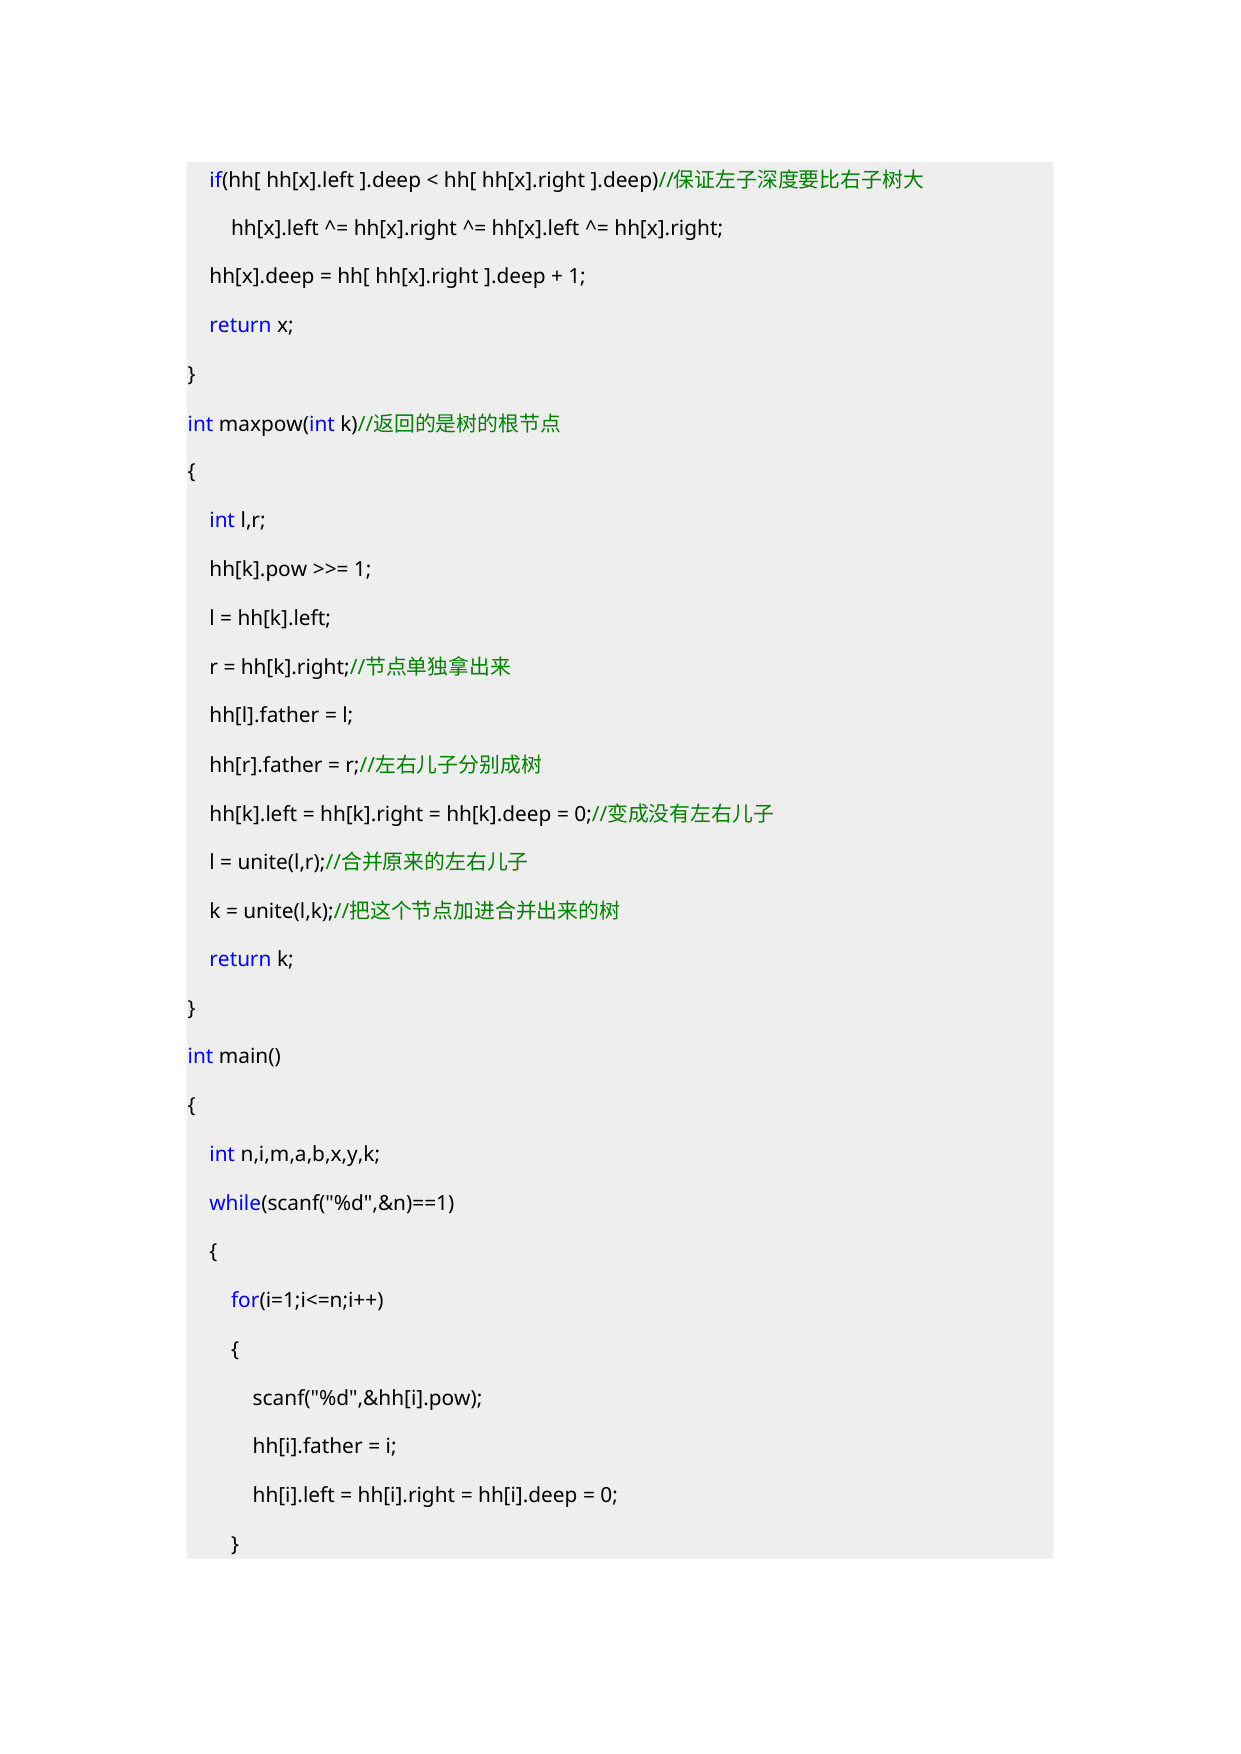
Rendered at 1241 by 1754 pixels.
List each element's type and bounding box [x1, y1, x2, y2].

text [187, 162, 1053, 1559]
